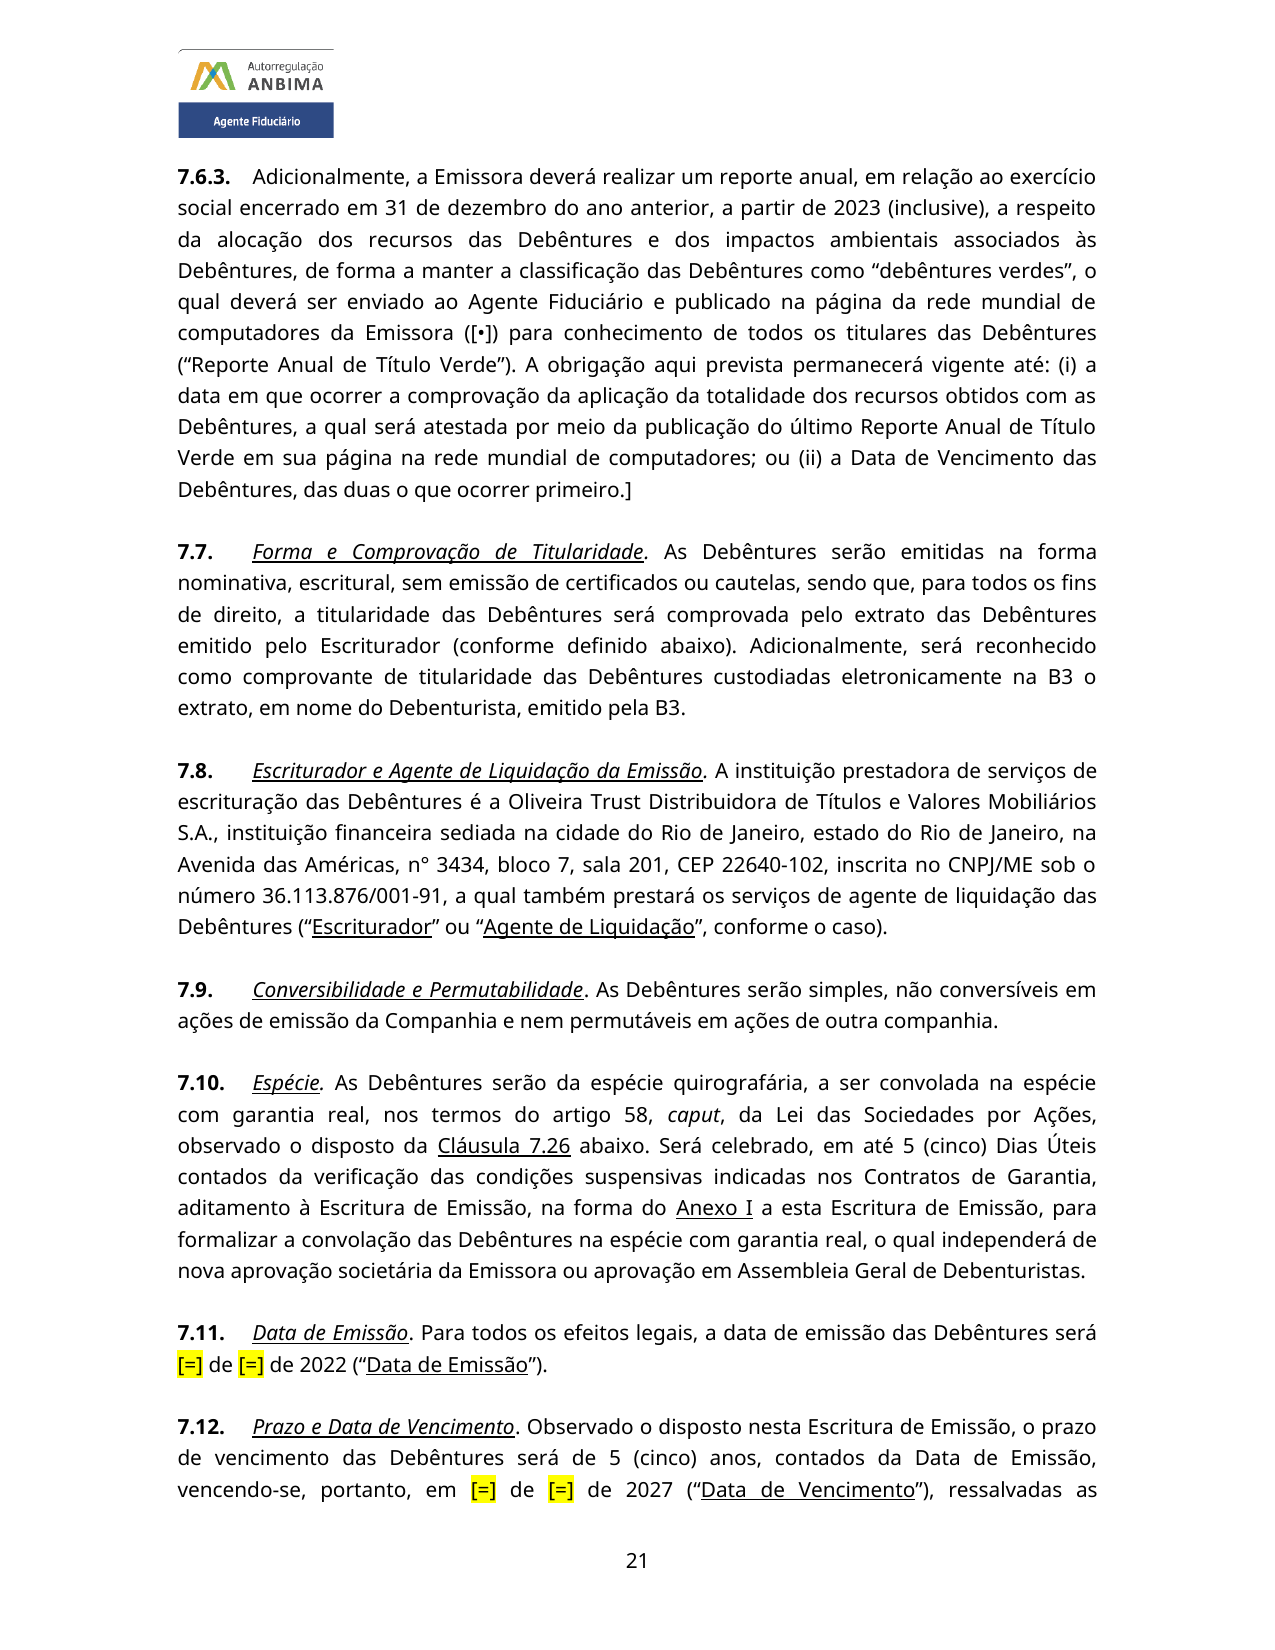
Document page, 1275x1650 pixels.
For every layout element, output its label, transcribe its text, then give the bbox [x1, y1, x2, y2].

list Adicionalmente, a Emissora deverá realizar um reporte anual, em relação ao exercício social encerrado em 31 de dezembro do ano anterior, a partir de 2023 (inclusive), a respeito da alocação dos recursos das Debêntures e dos impactos ambientais associados às Debêntures, de forma a manter a classificação das Debêntures como “debêntures verdes”, o qual deverá ser enviado ao Agente Fiduciário e publicado na página da rede mundial de computadores da Emissora ([•]) para conhecimento de todos os titulares das Debêntures (“Reporte Anual de Título Verde”). A obrigação aqui prevista permanecerá vigente até: (i) a data em que ocorrer a comprovação da aplicação da totalidade dos recursos obtidos com as Debêntures, a qual será atestada por meio da publicação do último Reporte Anual de Título Verde em sua página na rede mundial de computadores; ou (ii) a Data de Vencimento das Debêntures, das duas o que ocorrer primeiro.] [177, 159, 1098, 503]
list Escriturador e Agente de Liquidação da Emissão. A instituição prestadora de serviços de escrituração das Debêntures é a Oliveira Trust Distribuidora de Títulos e Valores Mobiliários S.A., instituição financeira sediada na cidade do Rio de Janeiro, estado do Rio de Janeiro, na Avenida das Américas, n° 3434, bloco 7, sala 201, CEP 22640-102, inscrita no CNPJ/ME sob o número 36.113.876/001-91, a qual também prestará os serviços de agente de liquidação das Debêntures (“Escriturador” ou “Agente de Liquidação”, conforme o caso). [177, 753, 1098, 941]
list Forma e Comprovação de Titularidade. As Debêntures serão emitidas na forma nominativa, escritural, sem emissão de certificados ou cautelas, sendo que, para todos os fins de direito, a titularidade das Debêntures será comprovada pelo extrato das Debêntures emitido pelo Escriturador (conforme definido abaixo). Adicionalmente, será reconhecido como comprovante de titularidade das Debêntures custodiadas eletronicamente na B3 o extrato, em nome do Debenturista, emitido pela B3. [177, 534, 1098, 722]
picture [177, 49, 334, 137]
list Espécie. As Debêntures serão da espécie quirografária, a ser convolada na espécie com garantia real, nos termos do artigo 58, caput, da Lei das Sociedades por Ações, observado o disposto da Cláusula 7.26 abaixo. Será celebrado, em até 5 (cinco) Dias Úteis contados da verificação das condições suspensivas indicadas nos Contratos de Garantia, aditamento à Escritura de Emissão, na forma do Anexo I a esta Escritura de Emissão, para formalizar a convolação das Debêntures na espécie com garantia real, o qual independerá de nova aprovação societária da Emissora ou aprovação em Assembleia Geral de Debenturistas. [177, 1066, 1098, 1284]
list Data de Emissão. Para todos os efeitos legais, a data de emissão das Debêntures será [=] de [=] de 2022 (“Data de Emissão”). [177, 1316, 1098, 1378]
list Conversibilidade e Permutabilidade. As Debêntures serão simples, não conversíveis em ações de emissão da Companhia e nem permutáveis em ações de outra companhia. [177, 972, 1098, 1034]
